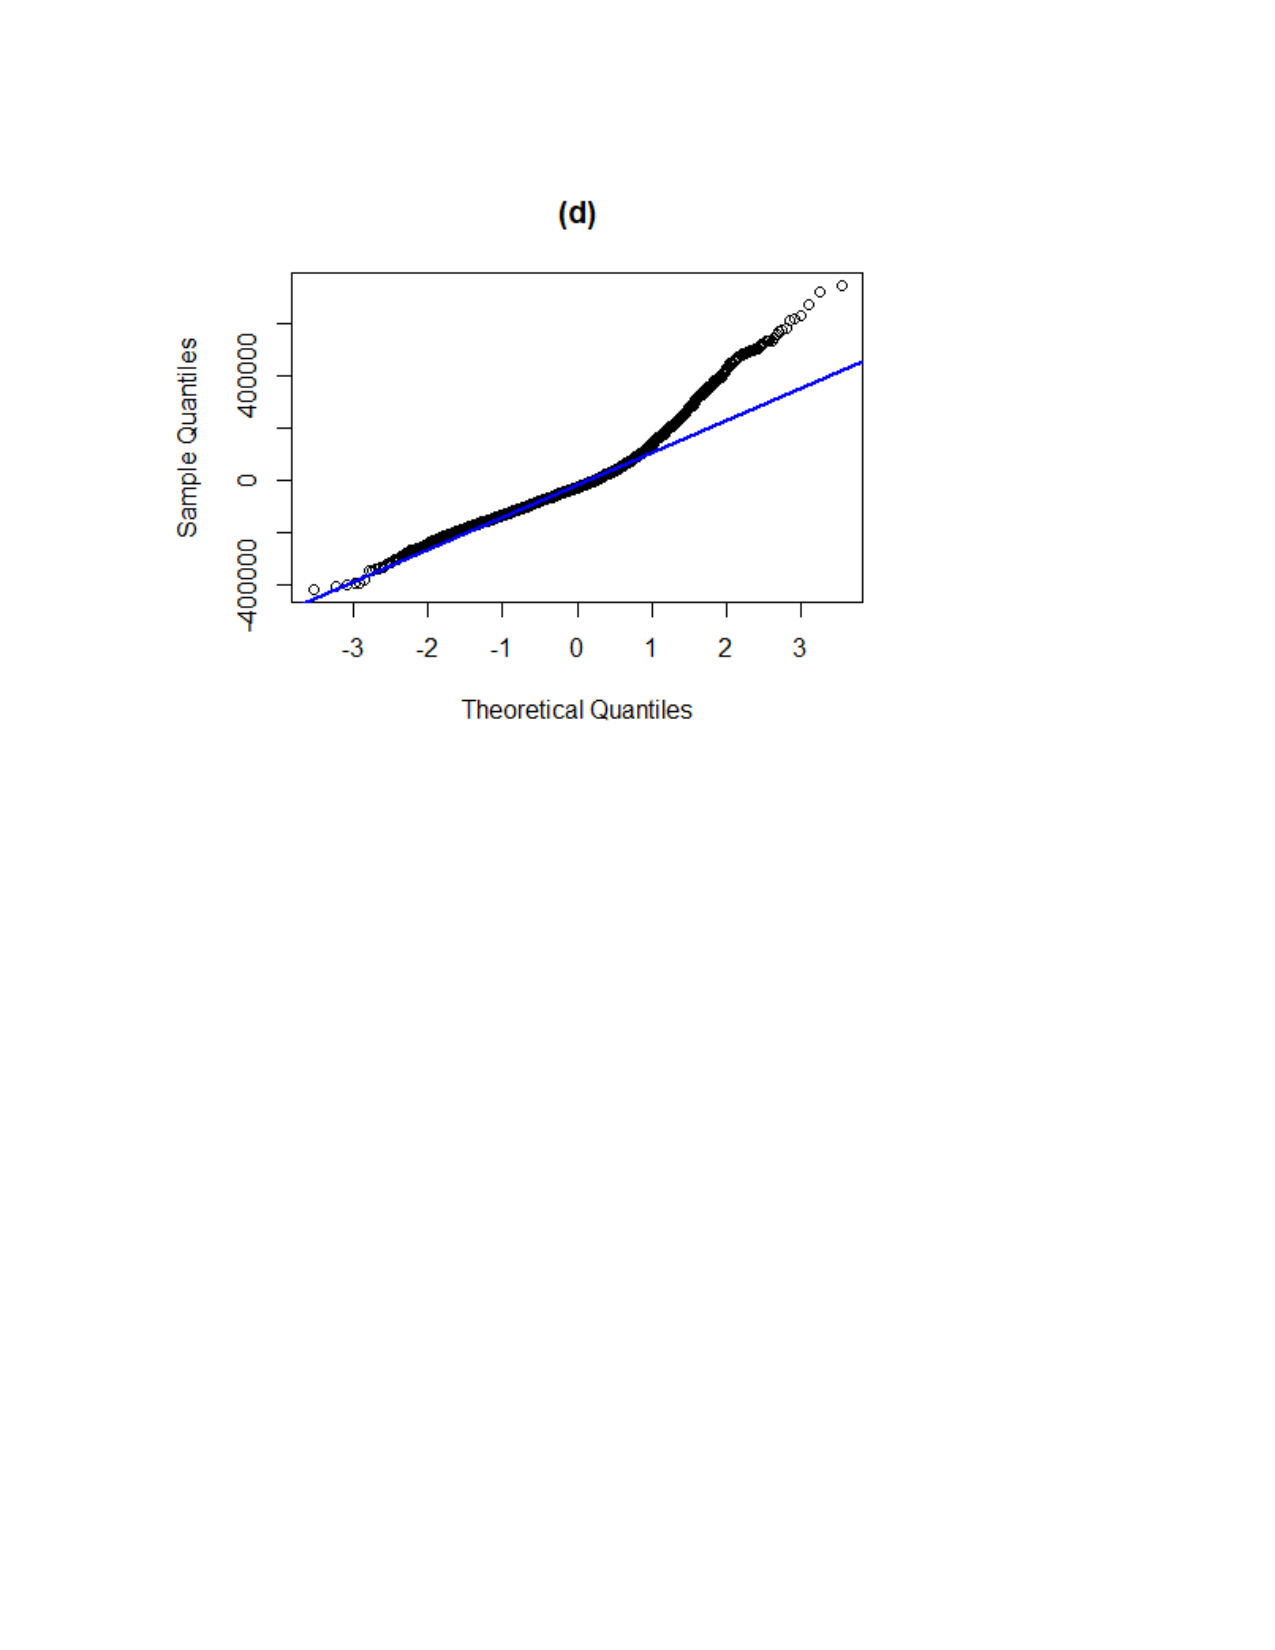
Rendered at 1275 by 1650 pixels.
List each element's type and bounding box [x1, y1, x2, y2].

picture [168, 150, 927, 757]
